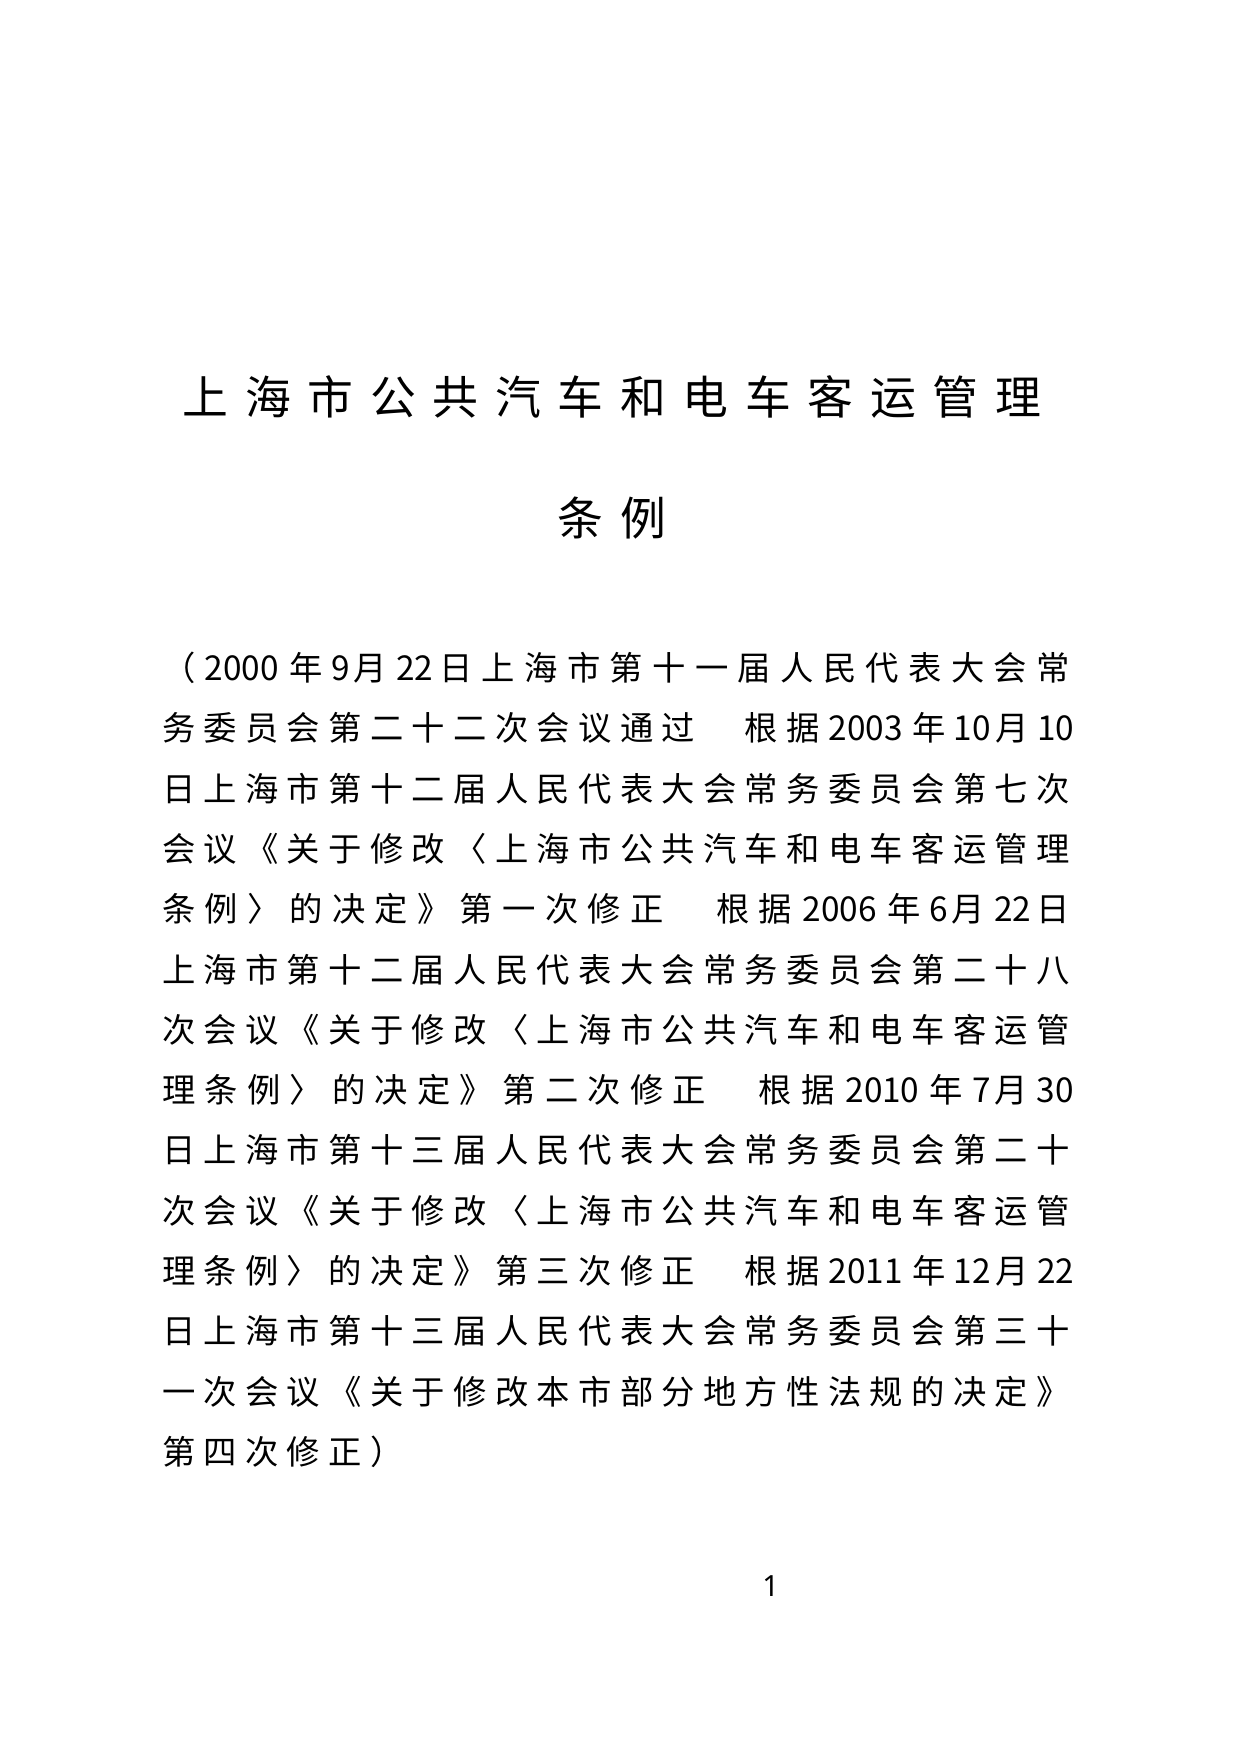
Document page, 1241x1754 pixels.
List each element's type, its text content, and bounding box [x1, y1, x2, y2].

text 上海市公共汽车和电车客运管理条例 [162, 334, 1078, 575]
text （上海市第十一届人民代表大会常务委员会第二十二次会议通过 根据上海市第十二届人民代表大会常务委员会第七次会议《关于修改〈上海市公共汽车和电车客运管理条例〉的决定》第一次修正 根据上海市第十二届人民代表大会常务委员会第二十八次会议《关于修改〈上海市公共汽车和电车客运管理条例〉的决定》第二次修正 根据上海市第十三届人民代表大会常务委员会第二十次会议《关于修改〈上海市公共汽车和电车客运管理条例〉的决定》第三次修正 根据上海市第十三届人民代表大会常务委员会第三十一次会议《关于修改本市部分地方性法规的决定》第四次修正） [162, 636, 1078, 1480]
